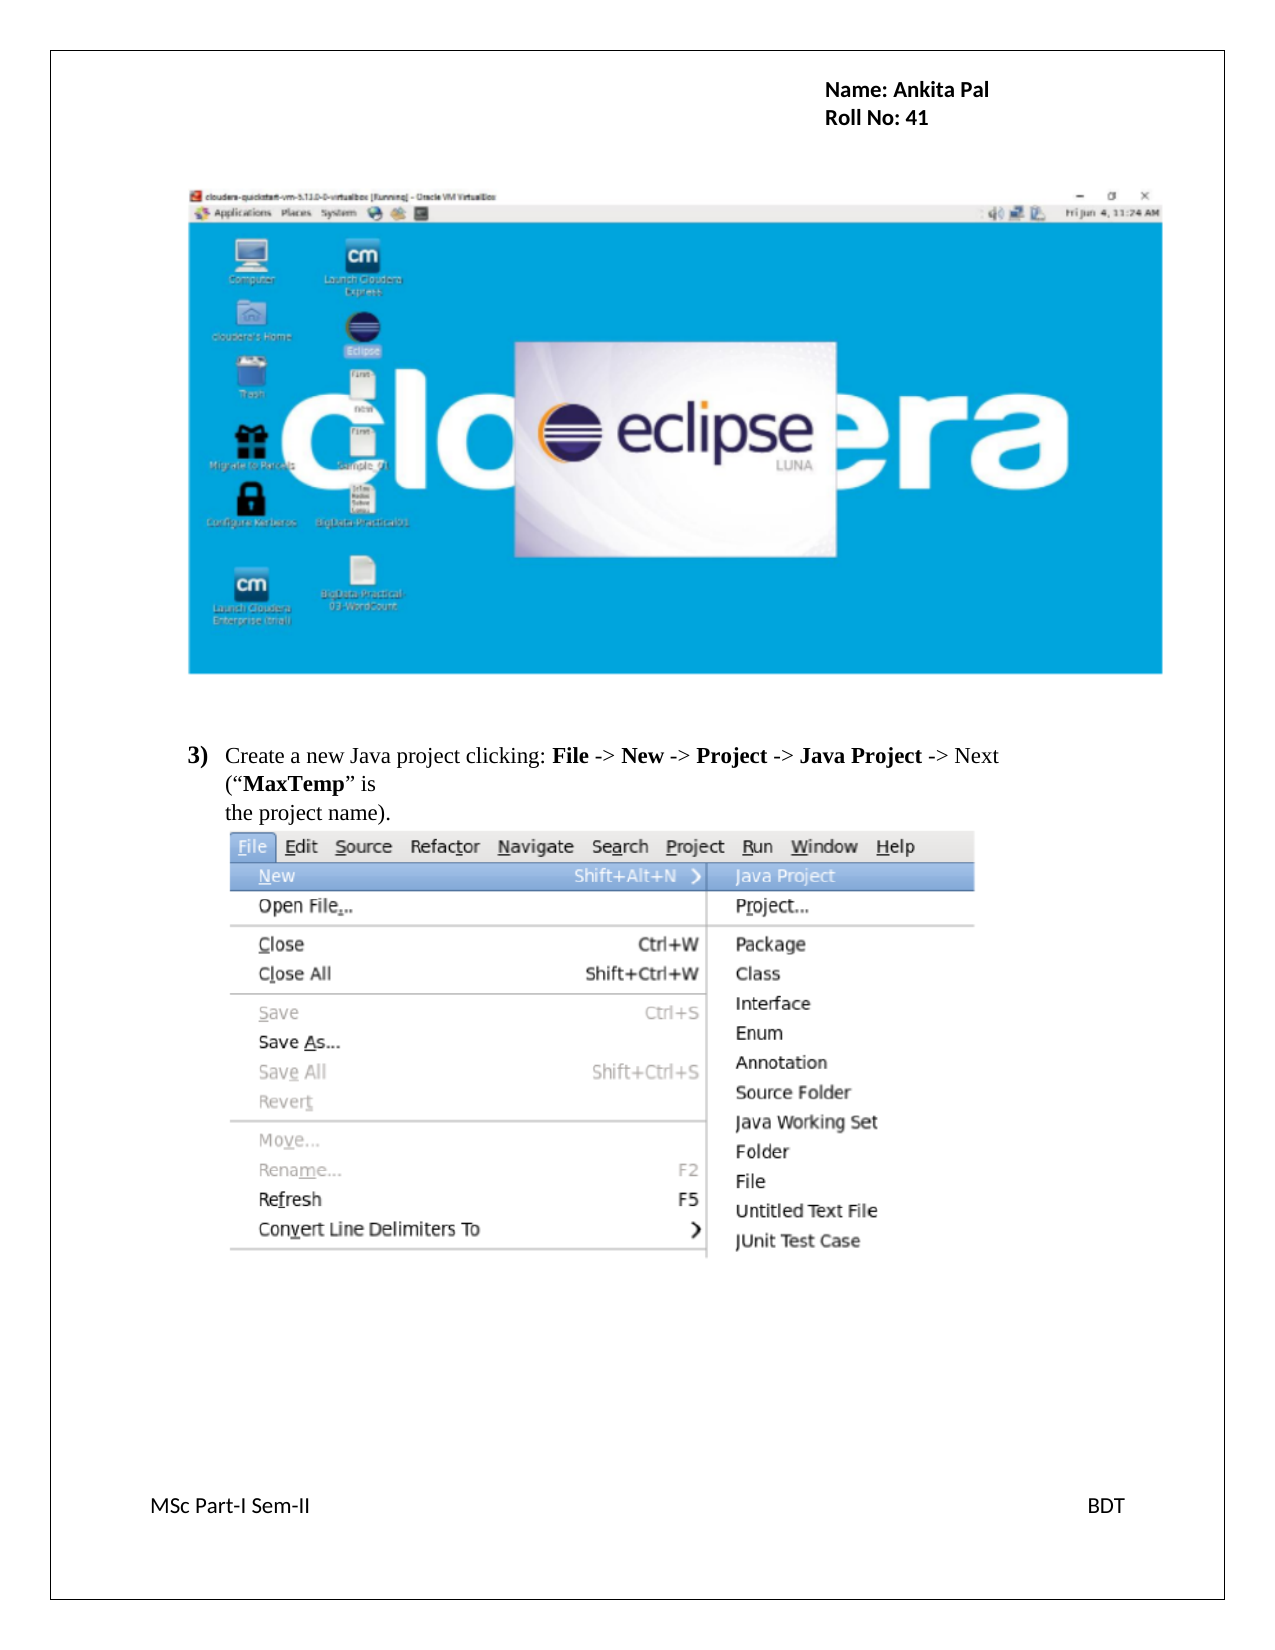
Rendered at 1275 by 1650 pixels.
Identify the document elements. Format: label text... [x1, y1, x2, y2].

picture [225, 827, 982, 1261]
list Create a new Java project clicking: File -> New -> Project -> Java Project -> Next (“MaxTemp” is [187, 740, 1125, 797]
picture [187, 187, 1163, 676]
list the project name). [225, 799, 1125, 825]
